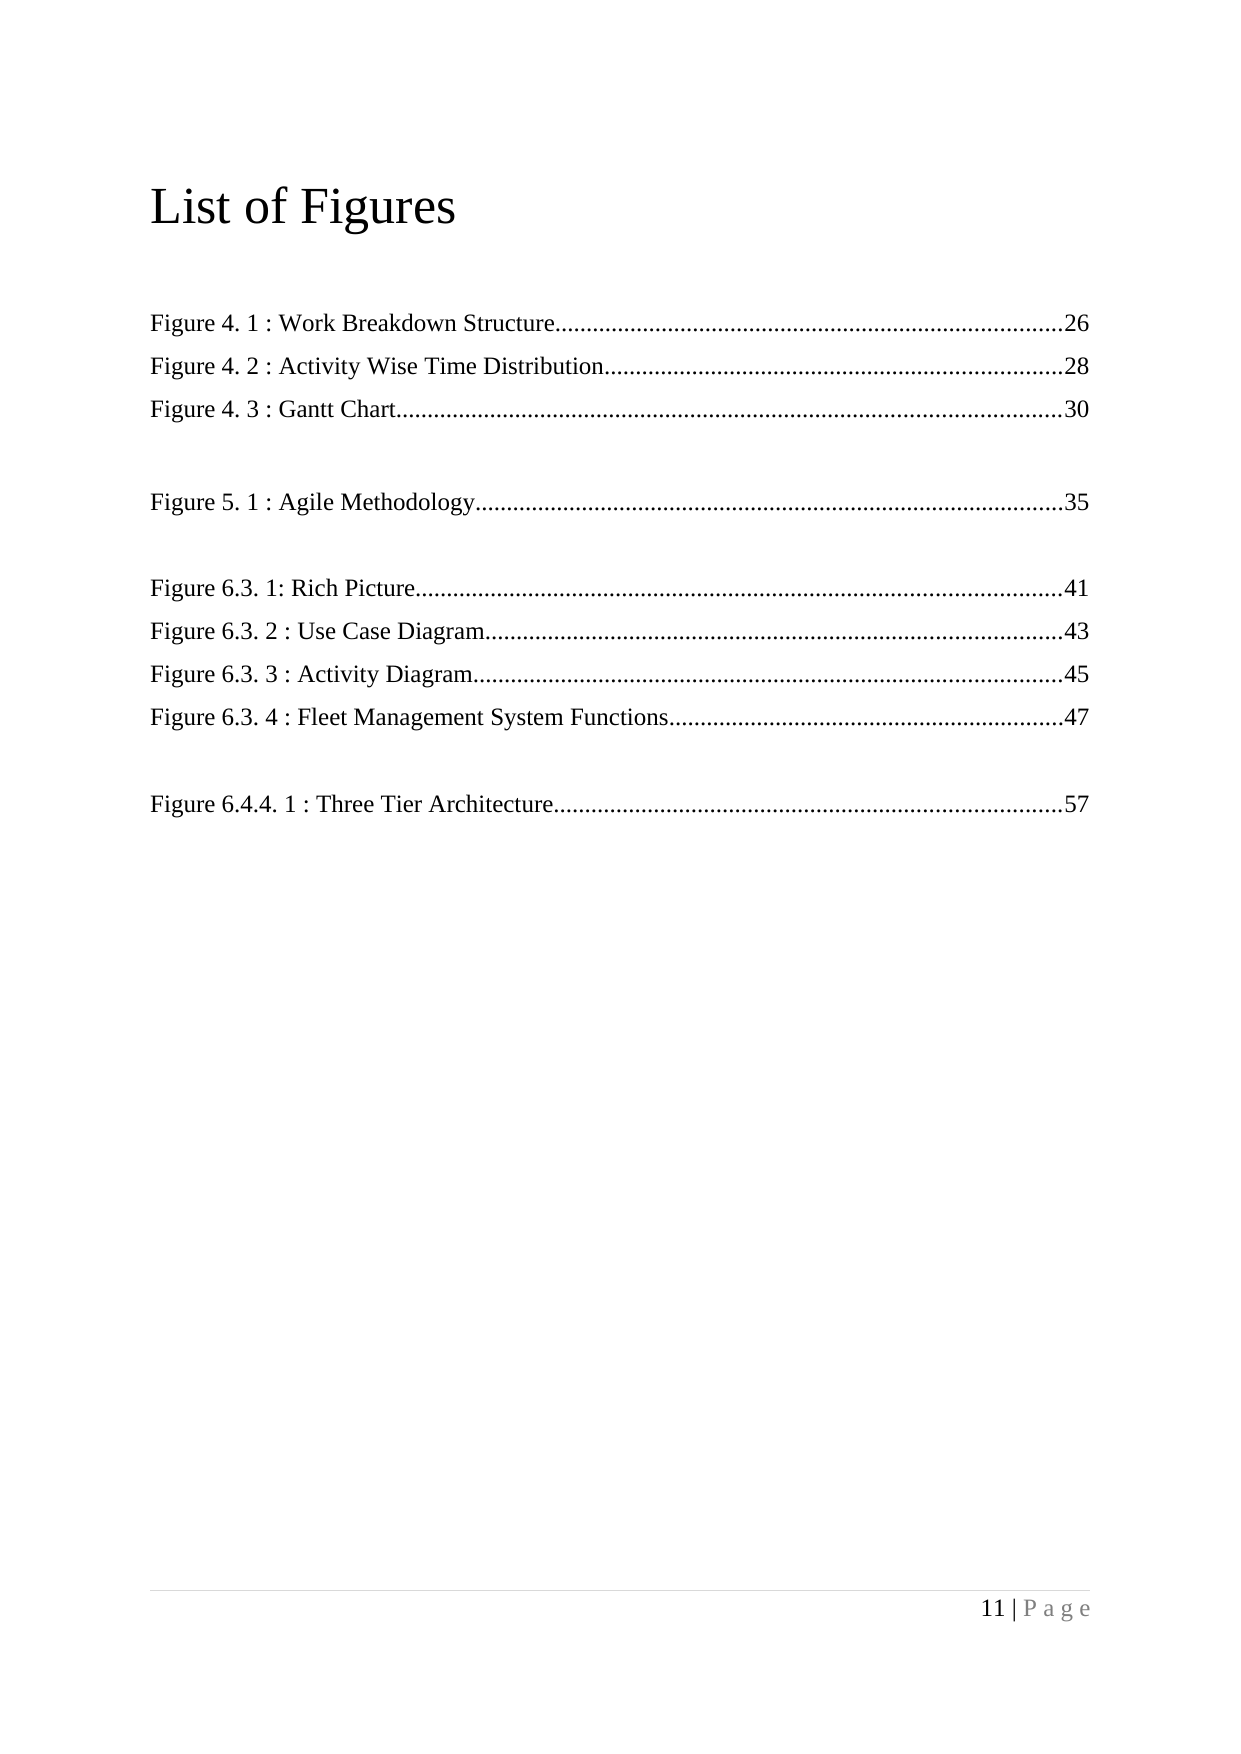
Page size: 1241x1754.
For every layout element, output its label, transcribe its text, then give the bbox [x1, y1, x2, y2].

text Figure 4. 3 : Gantt Chart 30 [150, 394, 1090, 423]
text Figure 4. 1 : Work Breakdown Structure 26 [150, 308, 1090, 337]
subtitle List of Figures [150, 175, 1090, 235]
text Figure 6.3. 1: Rich Picture 41 [150, 573, 1090, 602]
text Figure 6.4.4. 1 : Three Tier Architecture 57 [150, 789, 1090, 817]
text Figure 5. 1 : Agile Methodology 35 [150, 487, 1090, 516]
text Figure 6.3. 2 : Use Case Diagram 43 [150, 616, 1090, 645]
text Figure 6.3. 4 : Fleet Management System Functions 47 [150, 702, 1090, 731]
text Figure 4. 2 : Activity Wise Time Distribution 28 [150, 351, 1090, 380]
text Figure 6.3. 3 : Activity Diagram 45 [150, 659, 1090, 688]
